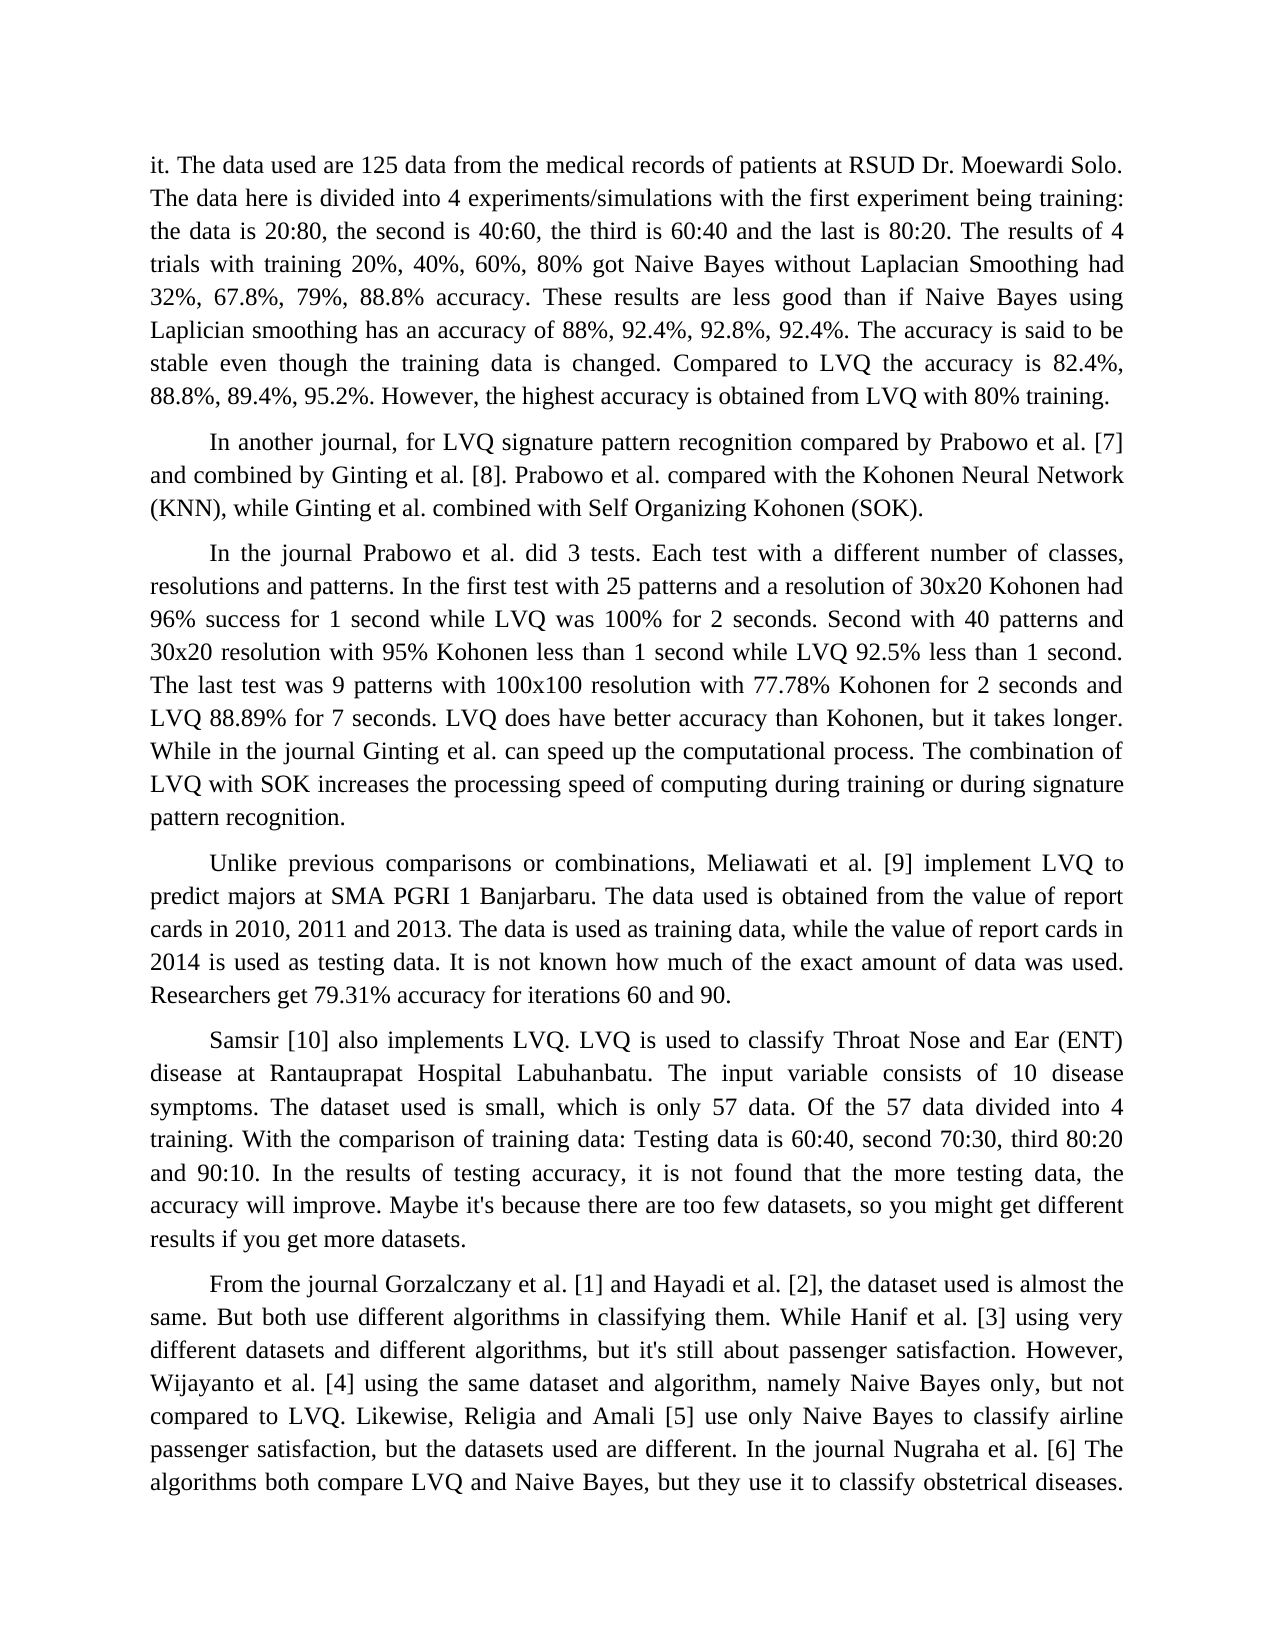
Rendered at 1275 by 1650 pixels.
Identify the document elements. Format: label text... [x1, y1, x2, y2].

text In another journal, for LVQ signature pattern recognition compared by Prabowo et al. [7] and combined by Ginting et al. [8]. Prabowo et al. compared with the Kohonen Neural Network (KNN), while Ginting et al. combined with Self Organizing Kohonen (SOK). [150, 427, 1125, 521]
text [150, 150, 1125, 410]
text Unlike previous comparisons or combinations, Meliawati et al. [9] implement LVQ to predict majors at SMA PGRI 1 Banjarbaru. The data used is obtained from the value of report cards in 2010, 2011 and 2013. The data is used as training data, while the value of report cards in 2014 is used as testing data. It is not known how much of the exact amount of data was used. Researchers get 79.31% accuracy for iterations 60 and 90. [150, 848, 1125, 1009]
text Samsir [10] also implements LVQ. LVQ is used to classify Throat Nose and Ear (ENT) disease at Rantauprapat Hospital Labuhanbatu. The input variable consists of 10 disease symptoms. The dataset used is small, which is only 57 data. Of the 57 data divided into 4 training. With the comparison of training data: Testing data is 60:40, second 70:30, third 80:20 and 90:10. In the results of testing accuracy, it is not found that the more testing data, the accuracy will improve. Maybe it's because there are too few datasets, so you might get different results if you get more datasets. [150, 1026, 1125, 1252]
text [150, 1269, 1125, 1496]
text In the journal Prabowo et al. did 3 tests. Each test with a different number of classes, resolutions and patterns. In the first test with 25 patterns and a resolution of 30x20 Kohonen had 96% success for 1 second while LVQ was 100% for 2 seconds. Second with 40 patterns and 30x20 resolution with 95% Kohonen less than 1 second while LVQ 92.5% less than 1 second. The last test was 9 patterns with 100x100 resolution with 77.78% Kohonen for 2 seconds and LVQ 88.89% for 7 seconds. LVQ does have better accuracy than Kohonen, but it takes longer. While in the journal Ginting et al. can speed up the computational process. The combination of LVQ with SOK increases the processing speed of computing during training or during signature pattern recognition. [150, 538, 1125, 831]
